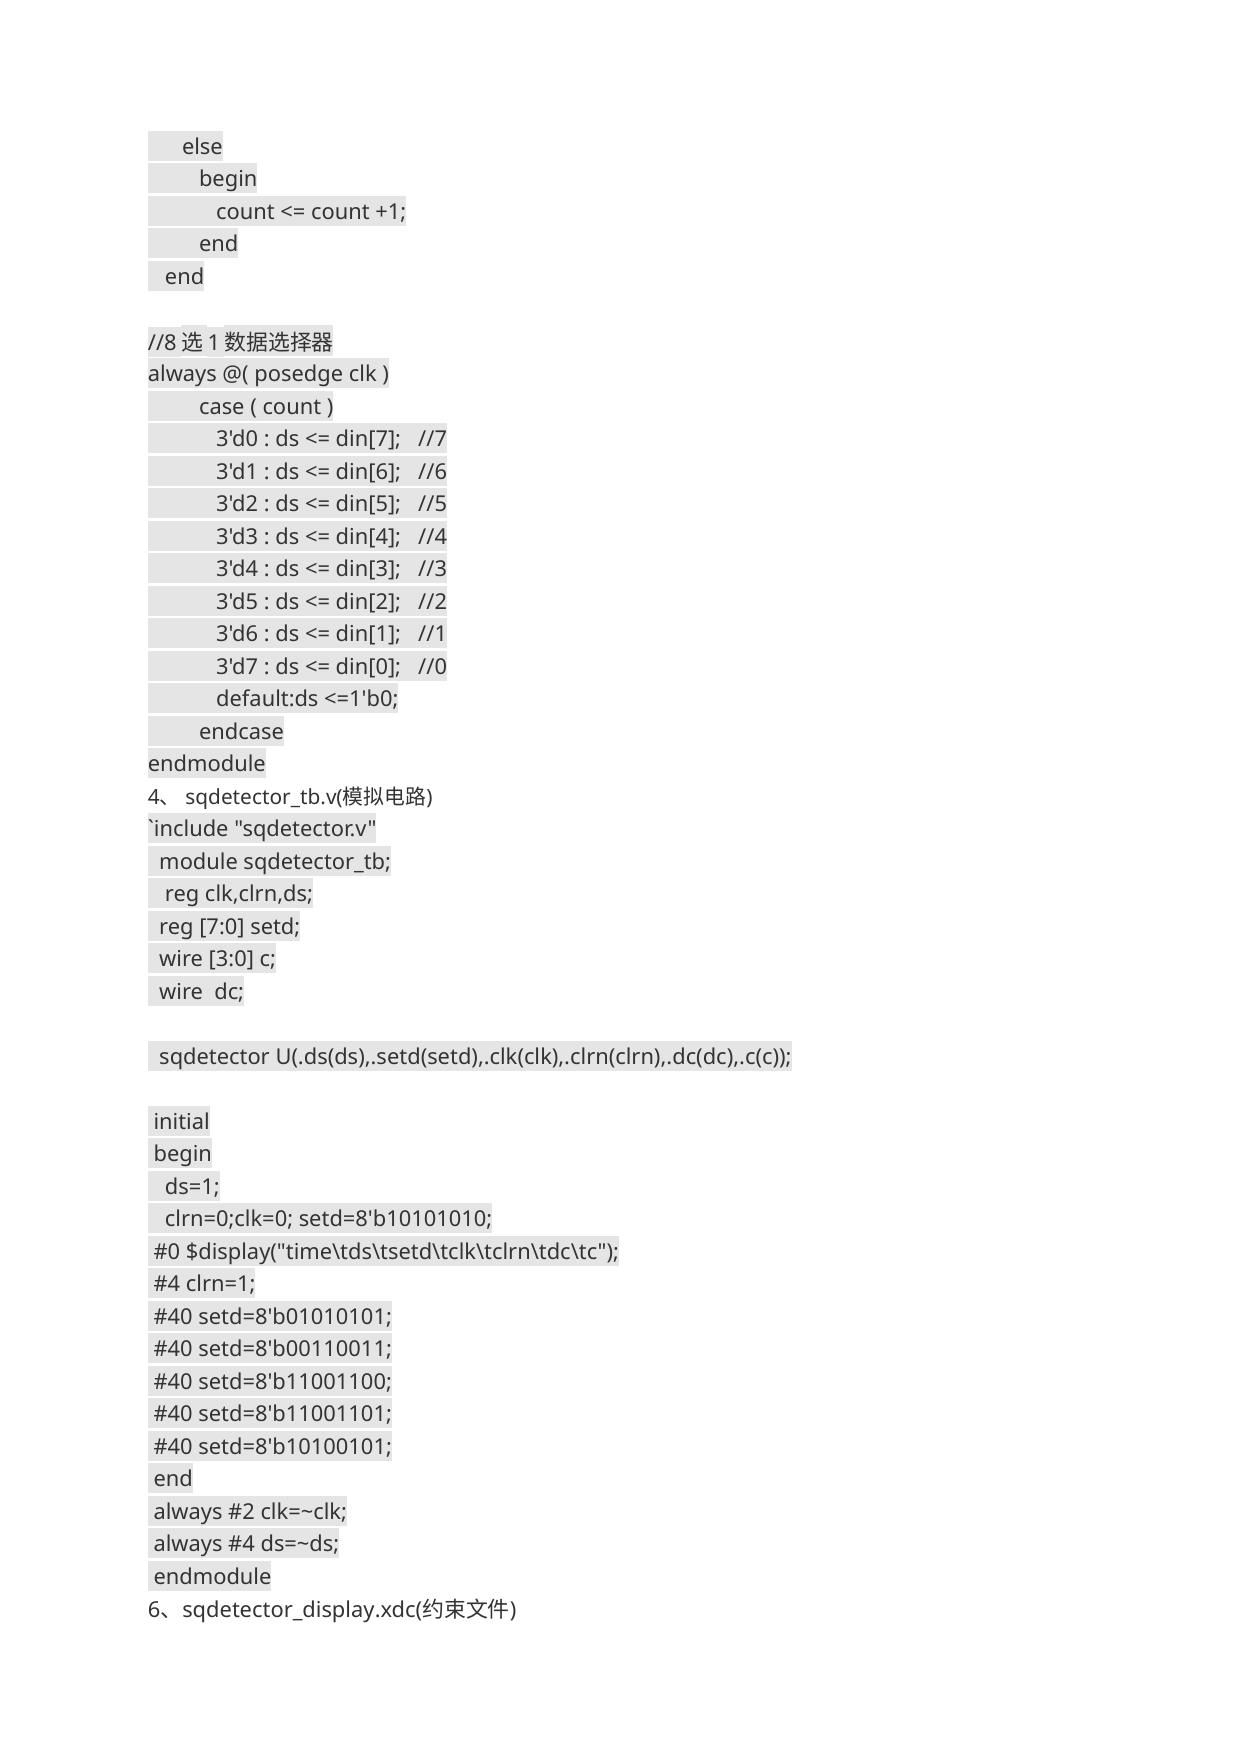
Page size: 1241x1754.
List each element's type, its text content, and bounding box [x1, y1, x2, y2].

text module sqdetector_tb; [148, 844, 1092, 877]
text 3'd7 : ds <= din[0]; //0 [148, 649, 1092, 682]
text wire dc; [148, 974, 1092, 1007]
text end [148, 227, 1092, 259]
text `include "sqdetector.v" [148, 812, 1092, 844]
text 3'd2 : ds <= din[5]; //5 [148, 487, 1092, 519]
text begin [148, 1137, 1092, 1169]
text endmodule [148, 1559, 1092, 1592]
text sqdetector U(.ds(ds),.setd(setd),.clk(clk),.clrn(clrn),.dc(dc),.c(c)); [148, 1039, 1092, 1072]
text 3'd6 : ds <= din[1]; //1 [148, 617, 1092, 649]
text #40 setd=8'b10100101; [148, 1429, 1092, 1462]
text always #2 clk=~clk; [148, 1494, 1092, 1527]
text reg clk,clrn,ds; [148, 877, 1092, 909]
text #40 setd=8'b01010101; [148, 1299, 1092, 1332]
text end [148, 1462, 1092, 1494]
text else [148, 129, 1092, 162]
text reg [7:0] setd; [148, 909, 1092, 942]
text 3'd5 : ds <= din[2]; //2 [148, 584, 1092, 617]
text #4 clrn=1; [148, 1267, 1092, 1299]
text default:ds <=1'b0; [148, 682, 1092, 714]
text clrn=0;clk=0; setd=8'b10101010; [148, 1202, 1092, 1234]
text 3'd3 : ds <= din[4]; //4 [148, 519, 1092, 552]
text begin [148, 162, 1092, 194]
text //8选1数据选择器 [148, 324, 1092, 357]
text endcase [148, 714, 1092, 747]
text #40 setd=8'b11001100; [148, 1364, 1092, 1397]
text #0 $display("time\tds\tsetd\tclk\tclrn\tdc\tc"); [148, 1234, 1092, 1267]
text always #4 ds=~ds; [148, 1527, 1092, 1559]
text case ( count ) [148, 389, 1092, 422]
text #40 setd=8'b11001101; [148, 1397, 1092, 1429]
text 3'd0 : ds <= din[7]; //7 [148, 422, 1092, 454]
text 3'd1 : ds <= din[6]; //6 [148, 454, 1092, 487]
text #40 setd=8'b00110011; [148, 1332, 1092, 1364]
text initial [148, 1104, 1092, 1137]
text wire [3:0] c; [148, 942, 1092, 974]
text end [148, 259, 1092, 292]
text count <= count +1; [148, 194, 1092, 227]
text ds=1; [148, 1169, 1092, 1202]
text 3'd4 : ds <= din[3]; //3 [148, 552, 1092, 584]
text 6、sqdetector_display.xdc(约束文件) [509, 1592, 1092, 1624]
text always @( posedge clk ) [148, 357, 1092, 389]
list sqdetector_tb.v(模拟电路) [148, 779, 1092, 812]
text endmodule [148, 747, 1092, 779]
